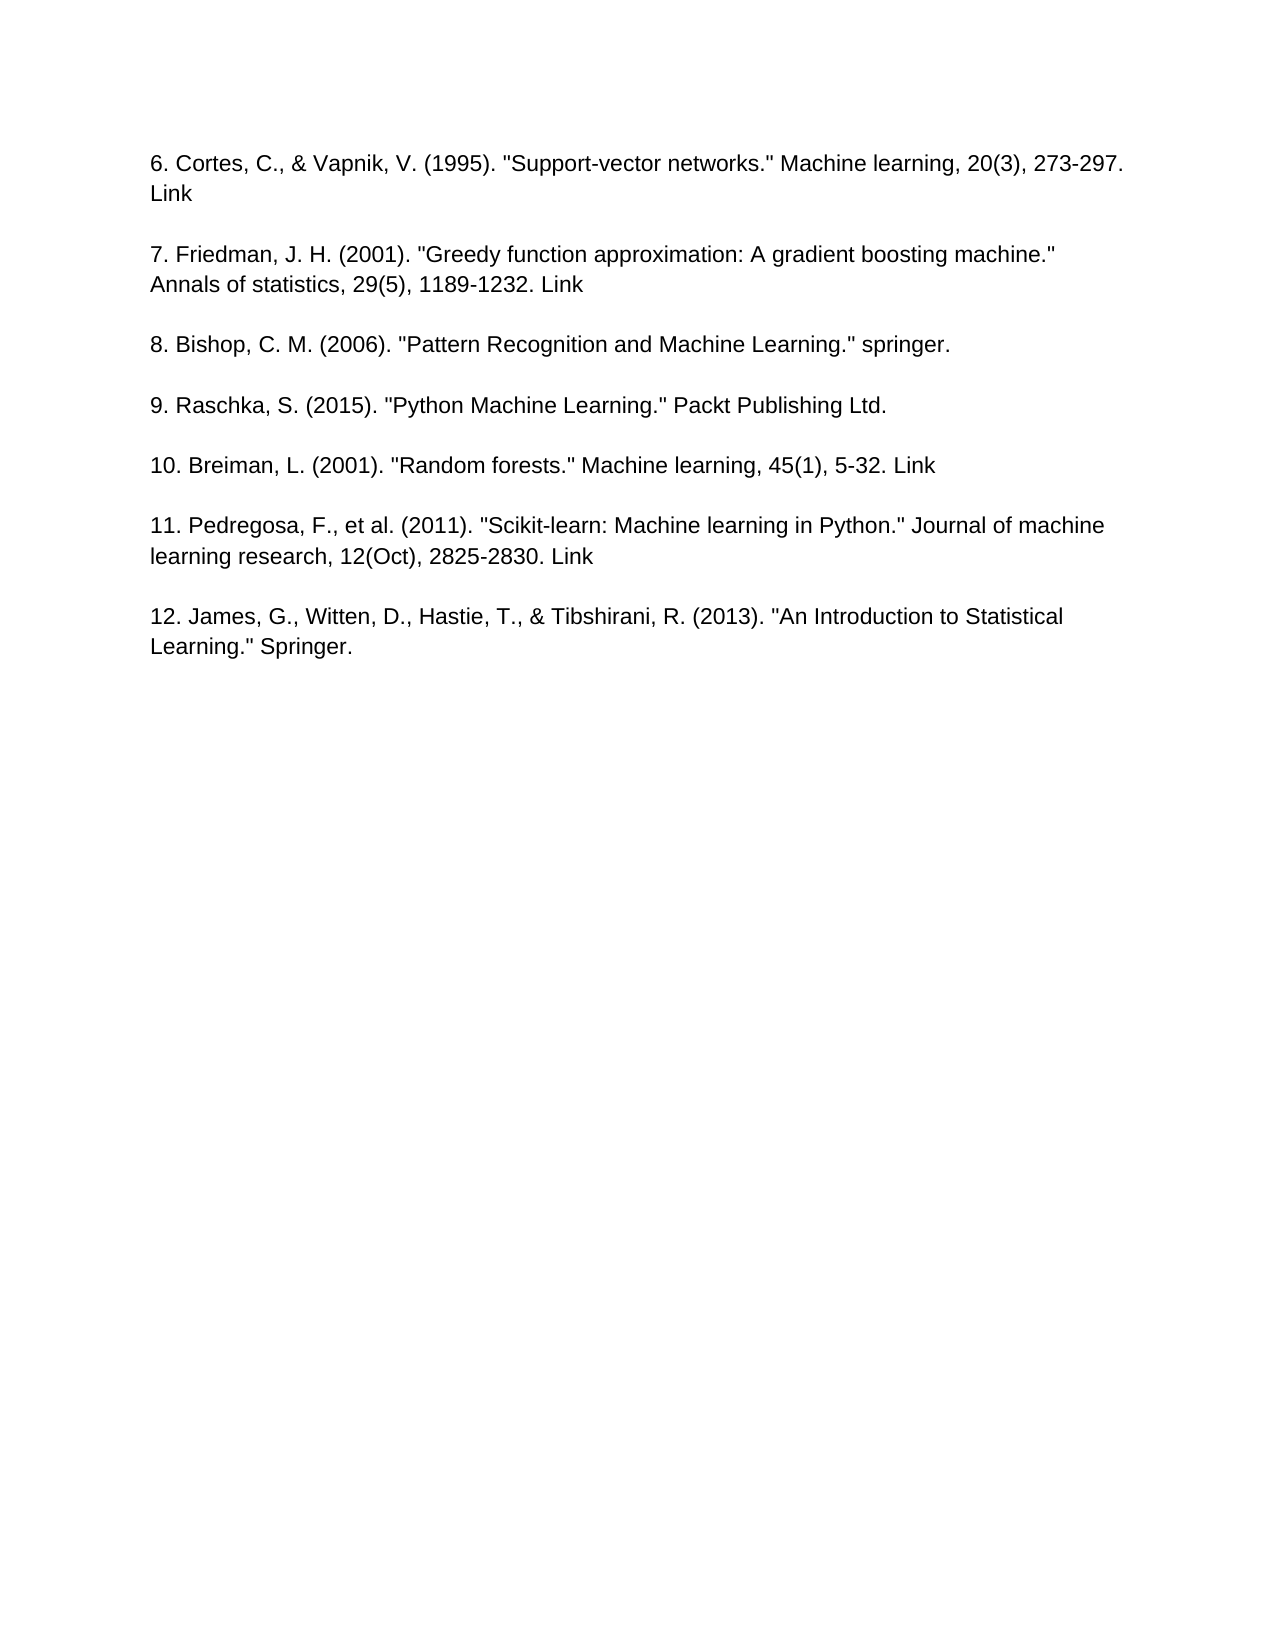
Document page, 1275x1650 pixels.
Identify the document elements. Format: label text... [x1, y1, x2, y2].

text 12. James, G., Witten, D., Hastie, T., & Tibshirani, R. (2013). "An Introduction to Statistical Learning." Springer. [150, 603, 1125, 660]
text 11. Pedregosa, F., et al. (2011). "Scikit-learn: Machine learning in Python." Journal of machine learning research, 12(Oct), 2825-2830. Link [150, 512, 1125, 569]
text 6. Cortes, C., & Vapnik, V. (1995). "Support-vector networks." Machine learning, 20(3), 273-297. Link [150, 150, 1125, 207]
text 10. Breiman, L. (2001). "Random forests." Machine learning, 45(1), 5-32. Link [150, 452, 1125, 478]
text 7. Friedman, J. H. (2001). "Greedy function approximation: A gradient boosting machine." Annals of statistics, 29(5), 1189-1232. Link [150, 241, 1125, 297]
text 8. Bishop, C. M. (2006). "Pattern Recognition and Machine Learning." springer. [150, 331, 1125, 358]
text 9. Raschka, S. (2015). "Python Machine Learning." Packt Publishing Ltd. [150, 392, 1125, 418]
